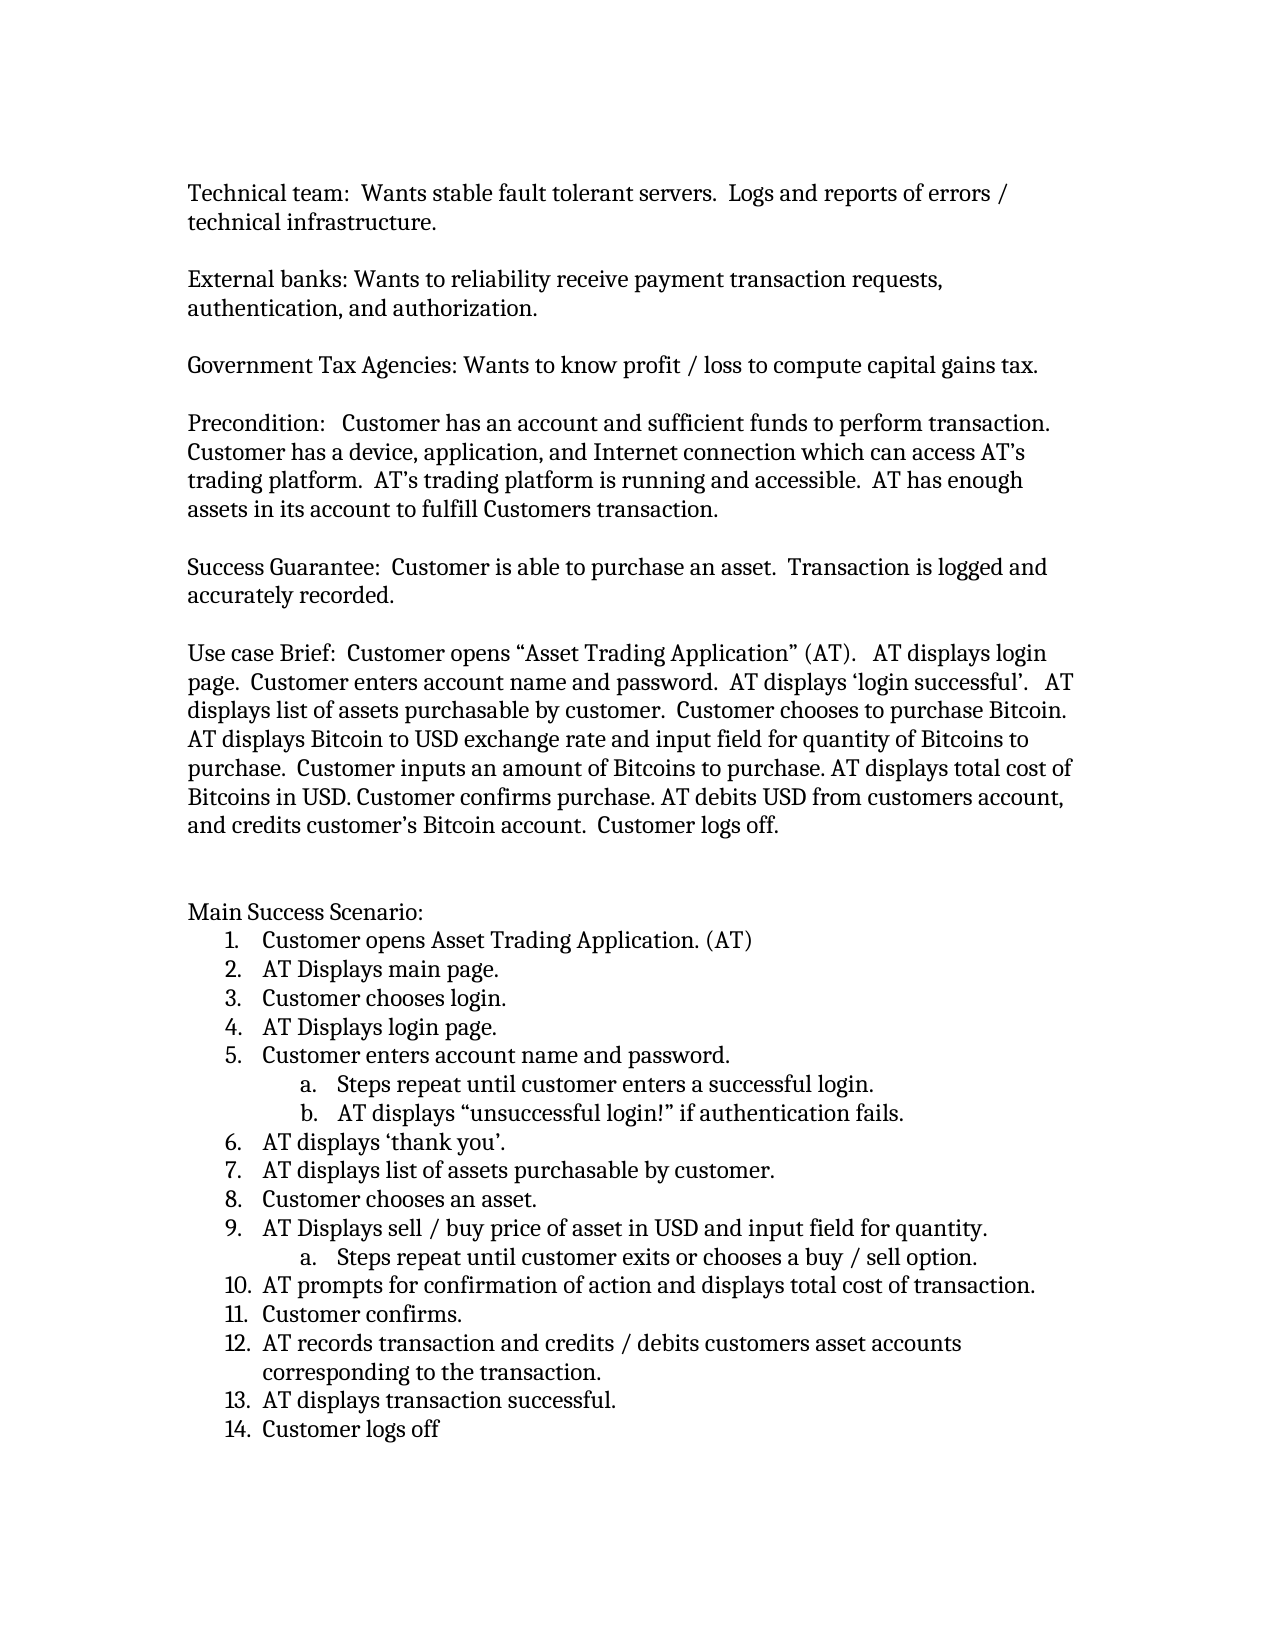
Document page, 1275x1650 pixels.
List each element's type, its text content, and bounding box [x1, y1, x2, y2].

list AT displays transaction successful. [225, 1386, 1087, 1415]
list Customer chooses an asset. [225, 1185, 1087, 1214]
text Main Success Scenario: [187, 897, 1087, 926]
text Government Tax Agencies: Wants to know profit / loss to compute capital gains tax. [187, 351, 1087, 380]
list AT Displays sell / buy price of asset in USD and input field for quantity. [225, 1214, 1087, 1242]
list AT displays ‘thank you’. [225, 1127, 1087, 1156]
list Customer confirms. [225, 1300, 1087, 1329]
text Precondition: Customer has an account and sufficient funds to perform transaction. Customer has a device, application, and Internet connection which can access AT’s trading platform. AT’s trading platform is running and accessible. AT has enough assets in its account to fulfill Customers transaction. Success Guarantee: Customer is able to purchase an asset. Transaction is logged and accurately recorded. [187, 409, 1087, 610]
list Steps repeat until customer enters a successful login. [300, 1070, 1087, 1099]
list AT records transaction and credits / debits customers asset accounts corresponding to the transaction. [225, 1329, 1087, 1386]
list Customer logs off [225, 1415, 1087, 1444]
list Customer chooses login. [225, 984, 1087, 1012]
list AT Displays main page. [225, 955, 1087, 984]
list AT prompts for confirmation of action and displays total cost of transaction. [225, 1271, 1087, 1300]
list AT Displays login page. [225, 1012, 1087, 1041]
list Customer enters account name and password. [225, 1041, 1087, 1070]
text Technical team: Wants stable fault tolerant servers. Logs and reports of errors / technical infrastructure. [187, 179, 1087, 236]
text External banks: Wants to reliability receive payment transaction requests, authentication, and authorization. [187, 265, 1087, 322]
list Customer opens Asset Trading Application. (AT) [225, 926, 1087, 955]
list Steps repeat until customer exits or chooses a buy / sell option. [300, 1242, 1087, 1271]
text Use case Brief: Customer opens “Asset Trading Application” (AT). AT displays login page. Customer enters account name and password. AT displays ‘login successful’. AT displays list of assets purchasable by customer. Customer chooses to purchase Bitcoin. AT displays Bitcoin to USD exchange rate and input field for quantity of Bitcoins to purchase. Customer inputs an amount of Bitcoins to purchase. AT displays total cost of Bitcoins in USD. Customer confirms purchase. AT debits USD from customers account, and credits customer’s Bitcoin account. Customer logs off. [187, 639, 1087, 840]
list AT displays list of assets purchasable by customer. [225, 1156, 1087, 1185]
list AT displays “unsuccessful login!” if authentication fails. [300, 1099, 1087, 1127]
